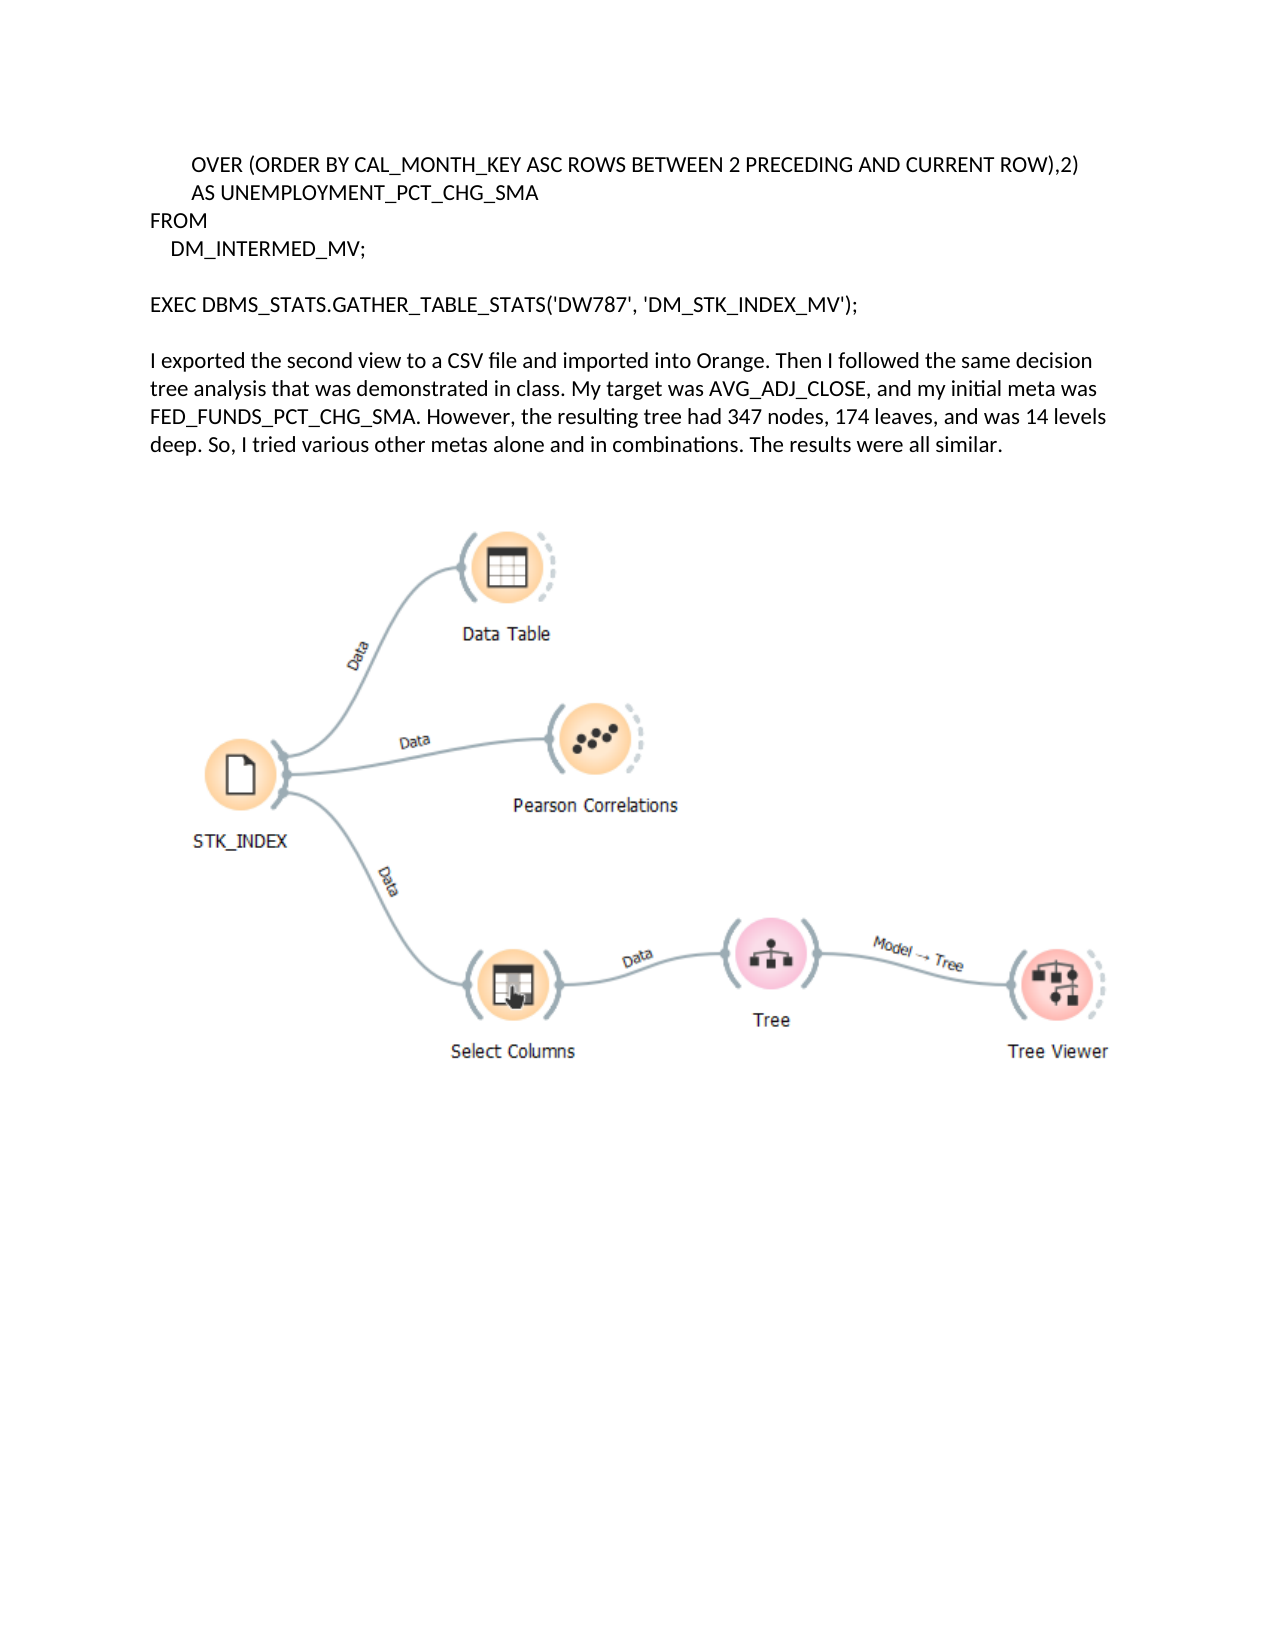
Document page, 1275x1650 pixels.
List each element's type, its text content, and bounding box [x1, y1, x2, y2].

text AS UNEMPLOYMENT_PCT_CHG_SMA [150, 178, 1125, 206]
text FROM [150, 206, 1125, 234]
text DM_INTERMED_MV; [150, 234, 1125, 262]
picture [150, 514, 1125, 1085]
text OVER (ORDER BY CAL_MONTH_KEY ASC ROWS BETWEEN 2 PRECEDING AND CURRENT ROW),2) [150, 150, 1125, 178]
text EXEC DBMS_STATS.GATHER_TABLE_STATS('DW787', 'DM_STK_INDEX_MV'); [150, 290, 1125, 318]
text I exported the second view to a CSV file and imported into Orange. Then I followed the same decision tree analysis that was demonstrated in class. My target was AVG_ADJ_CLOSE, and my initial meta was FED_FUNDS_PCT_CHG_SMA. However, the resulting tree had 347 nodes, 174 leaves, and was 14 levels deep. So, I tried various other metas alone and in combinations. The results were all similar. [150, 346, 1125, 458]
